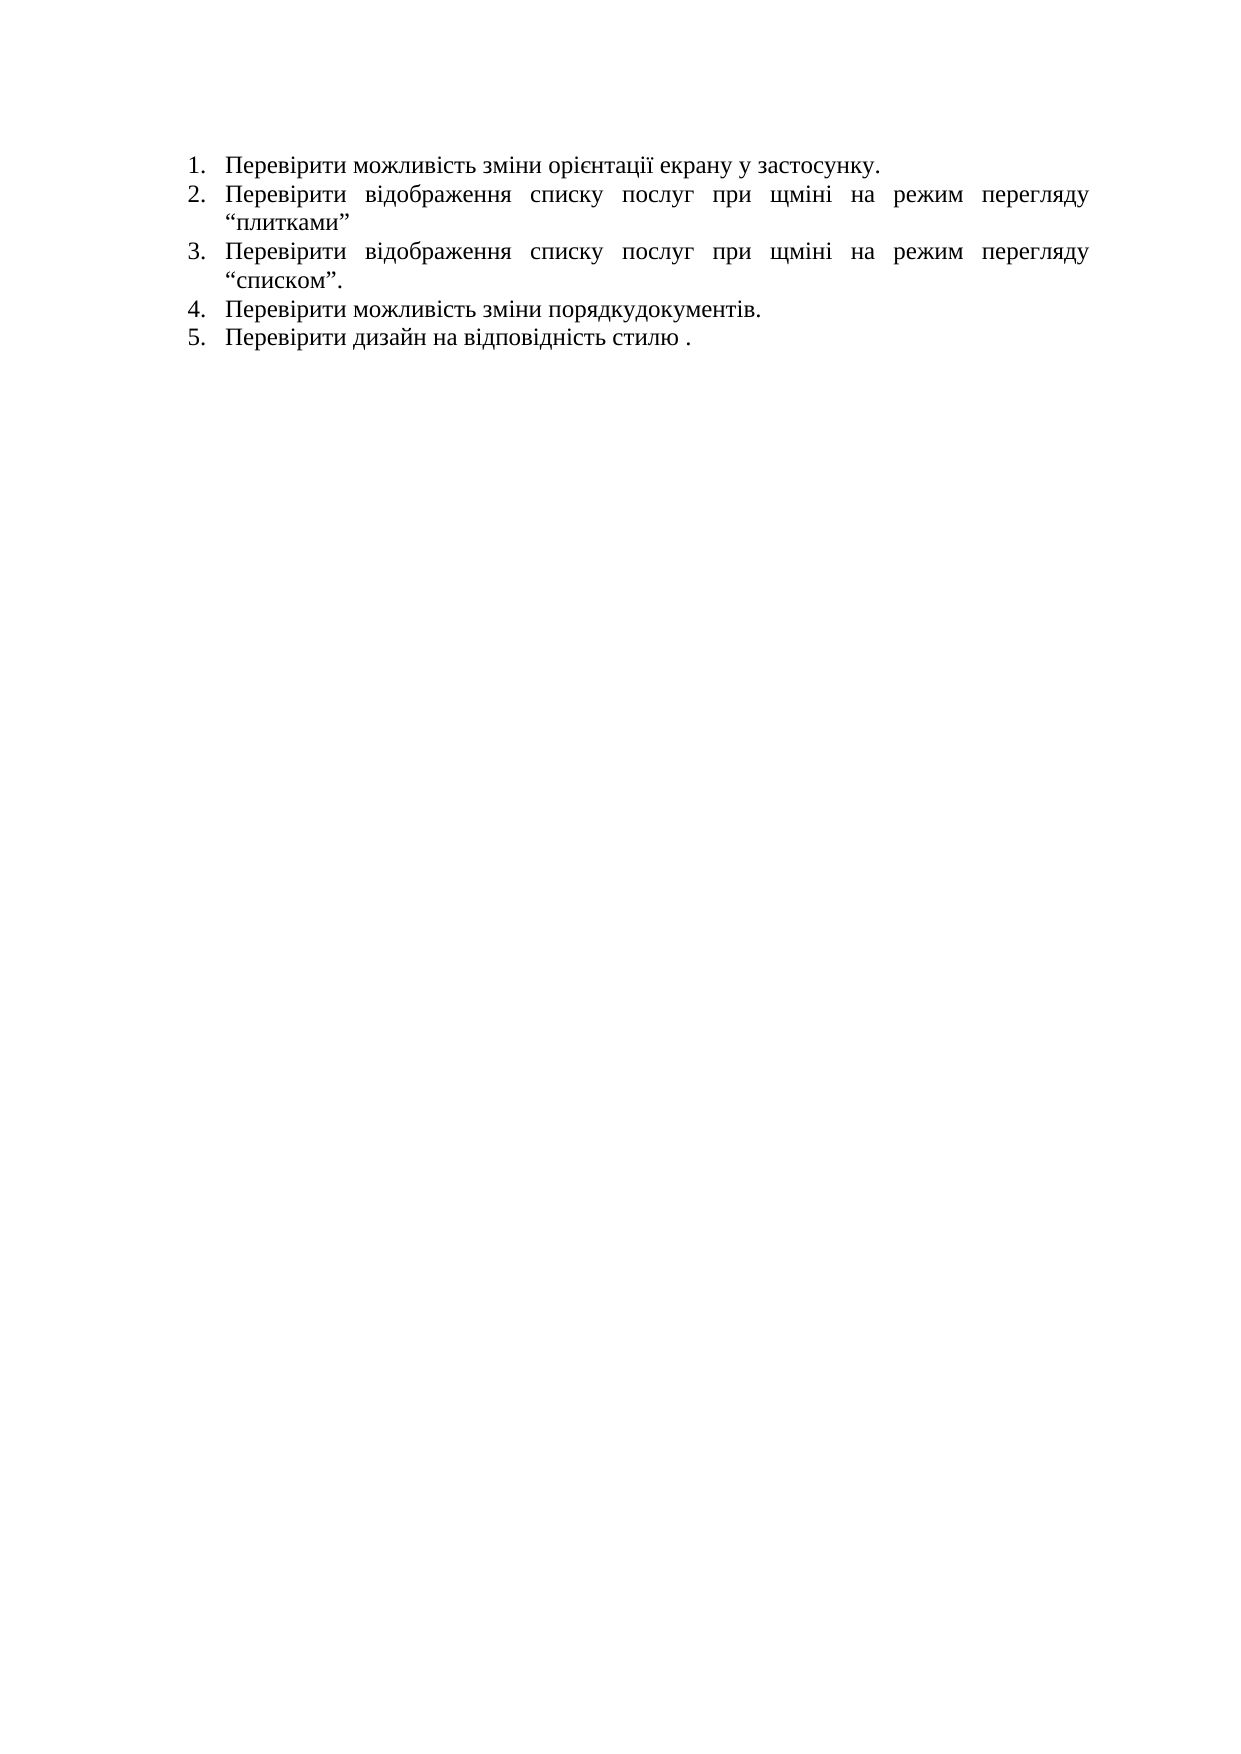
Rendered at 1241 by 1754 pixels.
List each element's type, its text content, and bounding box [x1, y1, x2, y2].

list Перевірити можливість зміни порядкудокументів. [187, 294, 1090, 322]
list Перевірити дизайн на відповідність стилю . [187, 322, 1090, 351]
list Перевірити можливість зміни орієнтації екрану у застосунку. [187, 150, 1090, 179]
list Перевірити відображення списку послуг при щміні на режим перегляду “списком”. [187, 236, 1090, 294]
list Перевірити відображення списку послуг при щміні на режим перегляду “плитками” [187, 179, 1090, 236]
